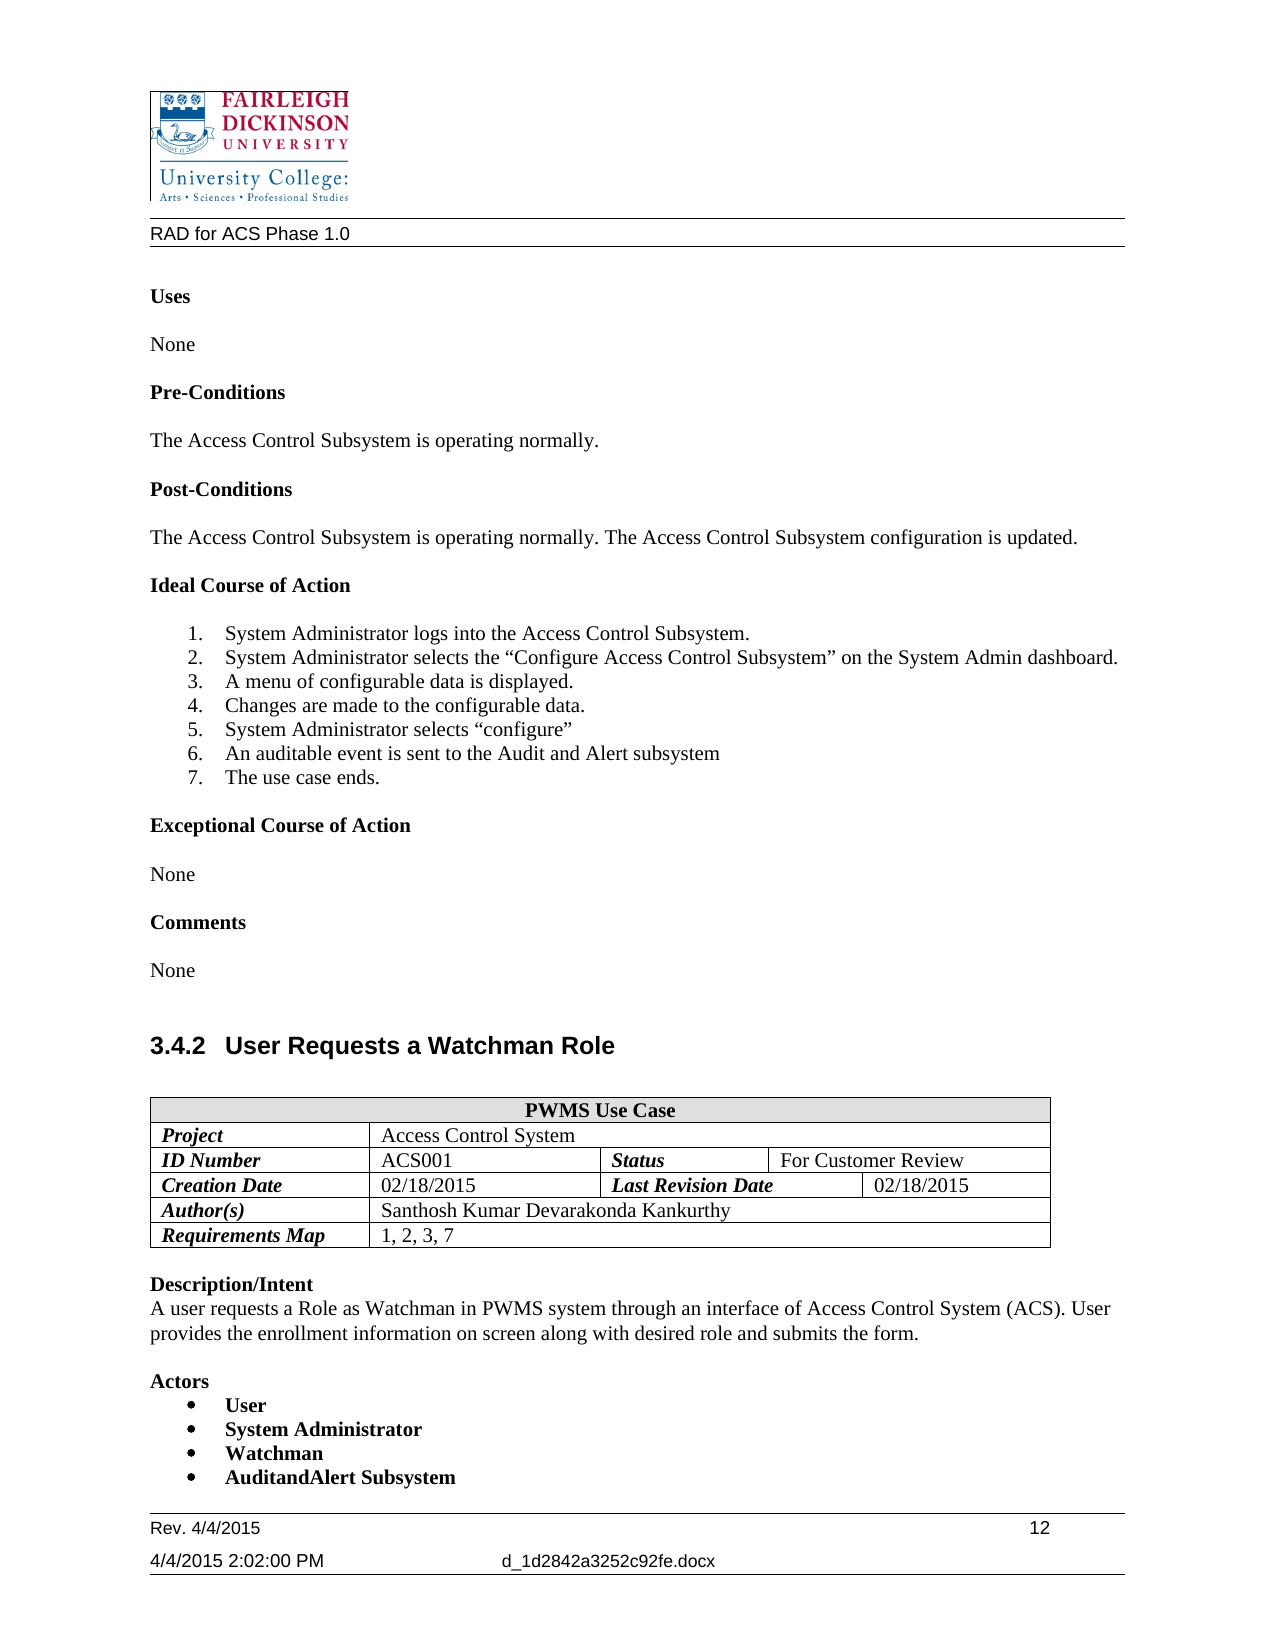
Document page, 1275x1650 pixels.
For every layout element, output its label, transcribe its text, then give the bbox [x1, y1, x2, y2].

list User [187, 1393, 1125, 1417]
list A menu of configurable data is displayed. [187, 669, 1125, 693]
table_cell Last Revision Date [601, 1173, 862, 1197]
list Changes are made to the configurable data. [187, 693, 1125, 717]
text Comments [150, 909, 1125, 934]
table_cell ID Number [151, 1148, 369, 1172]
table_cell Requirements Map [151, 1223, 369, 1247]
table_cell 02/18/2015 [863, 1173, 1050, 1197]
picture [150, 91, 349, 201]
table_cell Access Control System [370, 1123, 1050, 1147]
text Exceptional Course of Action [150, 813, 1125, 837]
table_cell Status [601, 1148, 768, 1172]
table_cell Santhosh Kumar Devarakonda Kankurthy [370, 1198, 1050, 1222]
list The use case ends. [187, 765, 1125, 789]
table_cell ACS001 [370, 1148, 600, 1172]
table_header PWMS Use Case [151, 1098, 1050, 1122]
text Pre-Conditions [150, 380, 1125, 404]
text Description/Intent [150, 1272, 1125, 1296]
text None [150, 332, 1125, 356]
list Watchman [187, 1441, 1125, 1465]
table_cell 02/18/2015 [370, 1173, 600, 1197]
text Actors [150, 1368, 1125, 1393]
table_cell Creation Date [151, 1173, 369, 1197]
list System Administrator selects the “Configure Access Control Subsystem” on the System Admin dashboard. [187, 645, 1125, 669]
text The Access Control Subsystem is operating normally. [150, 428, 1125, 452]
subtitle User Requests a Watchman Role [150, 1031, 1125, 1060]
list System Administrator logs into the Access Control Subsystem. [187, 621, 1125, 645]
table_cell For Customer Review [769, 1148, 1050, 1172]
list An auditable event is sent to the Audit and Alert subsystem [187, 741, 1125, 765]
text Post-Conditions [150, 476, 1125, 501]
text None [150, 958, 1125, 982]
table_cell 1, 2, 3, 7 [370, 1223, 1050, 1247]
table_cell Project [151, 1123, 369, 1147]
text Uses [150, 284, 1125, 308]
text The Access Control Subsystem is operating normally. The Access Control Subsystem configuration is updated. [150, 524, 1125, 549]
list System Administrator [187, 1417, 1125, 1441]
text Ideal Course of Action [150, 573, 1125, 597]
text A user requests a Role as Watchman in PWMS system through an interface of Access Control System (ACS). User provides the enrollment information on screen along with desired role and submits the form. [150, 1296, 1125, 1344]
list System Administrator selects “configure” [187, 717, 1125, 741]
text None [150, 861, 1125, 886]
table_cell Author(s) [151, 1198, 369, 1222]
list AuditandAlert Subsystem [187, 1465, 1125, 1489]
